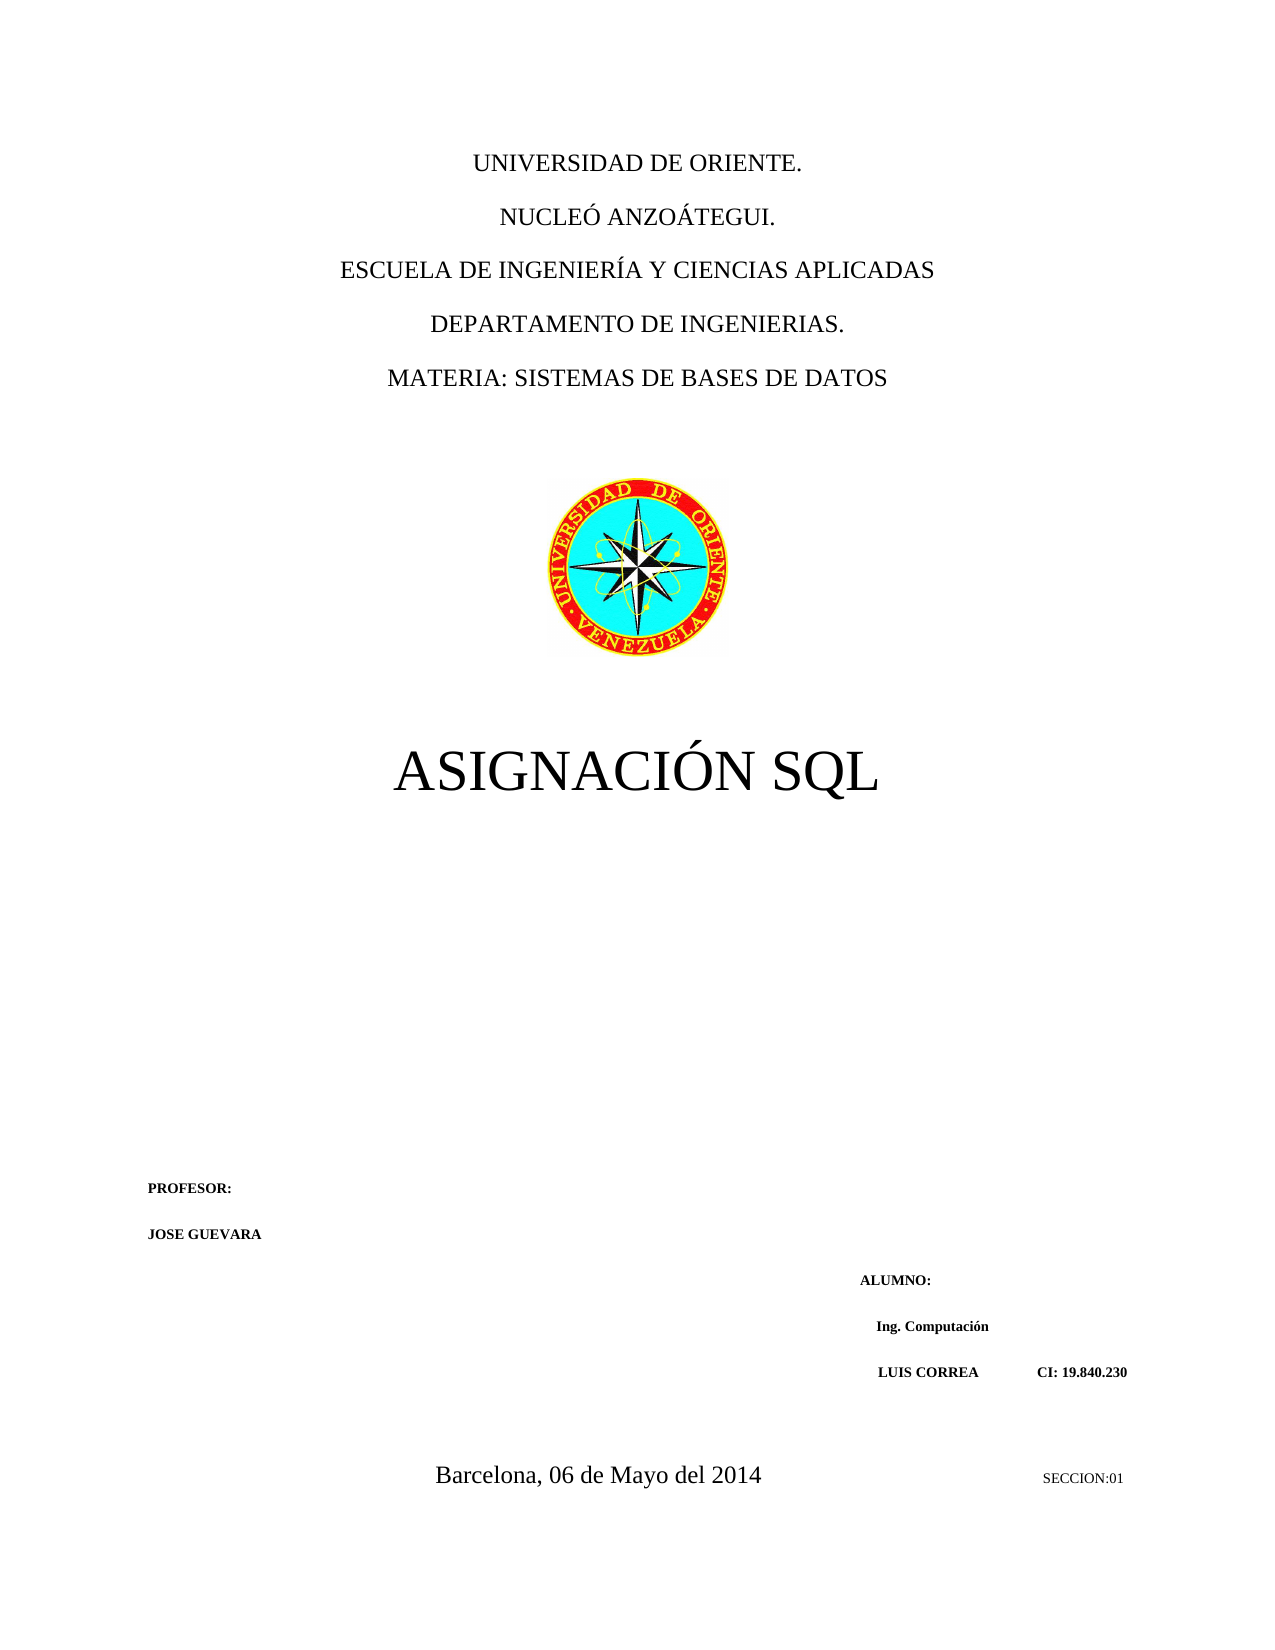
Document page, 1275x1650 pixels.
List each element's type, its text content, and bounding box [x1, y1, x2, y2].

text MATERIA: SISTEMAS DE BASES DE DATOS [148, 363, 1127, 392]
text Barcelona, 06 de Mayo del 2014 SECCION:01 [148, 1460, 1127, 1488]
text LUIS CORREA CI: 19.840.230 [148, 1363, 1127, 1380]
text ASIGNACIÓN SQL [148, 736, 1127, 803]
text ESCUELA DE INGENIERÍA Y CIENCIAS APLICADAS [148, 255, 1127, 284]
text UNIVERSIDAD DE ORIENTE. [148, 148, 1127, 176]
text JOSE GUEVARA [148, 1226, 1127, 1242]
picture [546, 478, 729, 657]
text Ing. Computación [664, 1318, 1127, 1334]
text NUCLEÓ ANZOÁTEGUI. [148, 202, 1127, 230]
text DEPARTAMENTO DE INGENIERIAS. [148, 309, 1127, 338]
text PROFESOR: [148, 1180, 1127, 1197]
text ALUMNO: [590, 1272, 1127, 1288]
